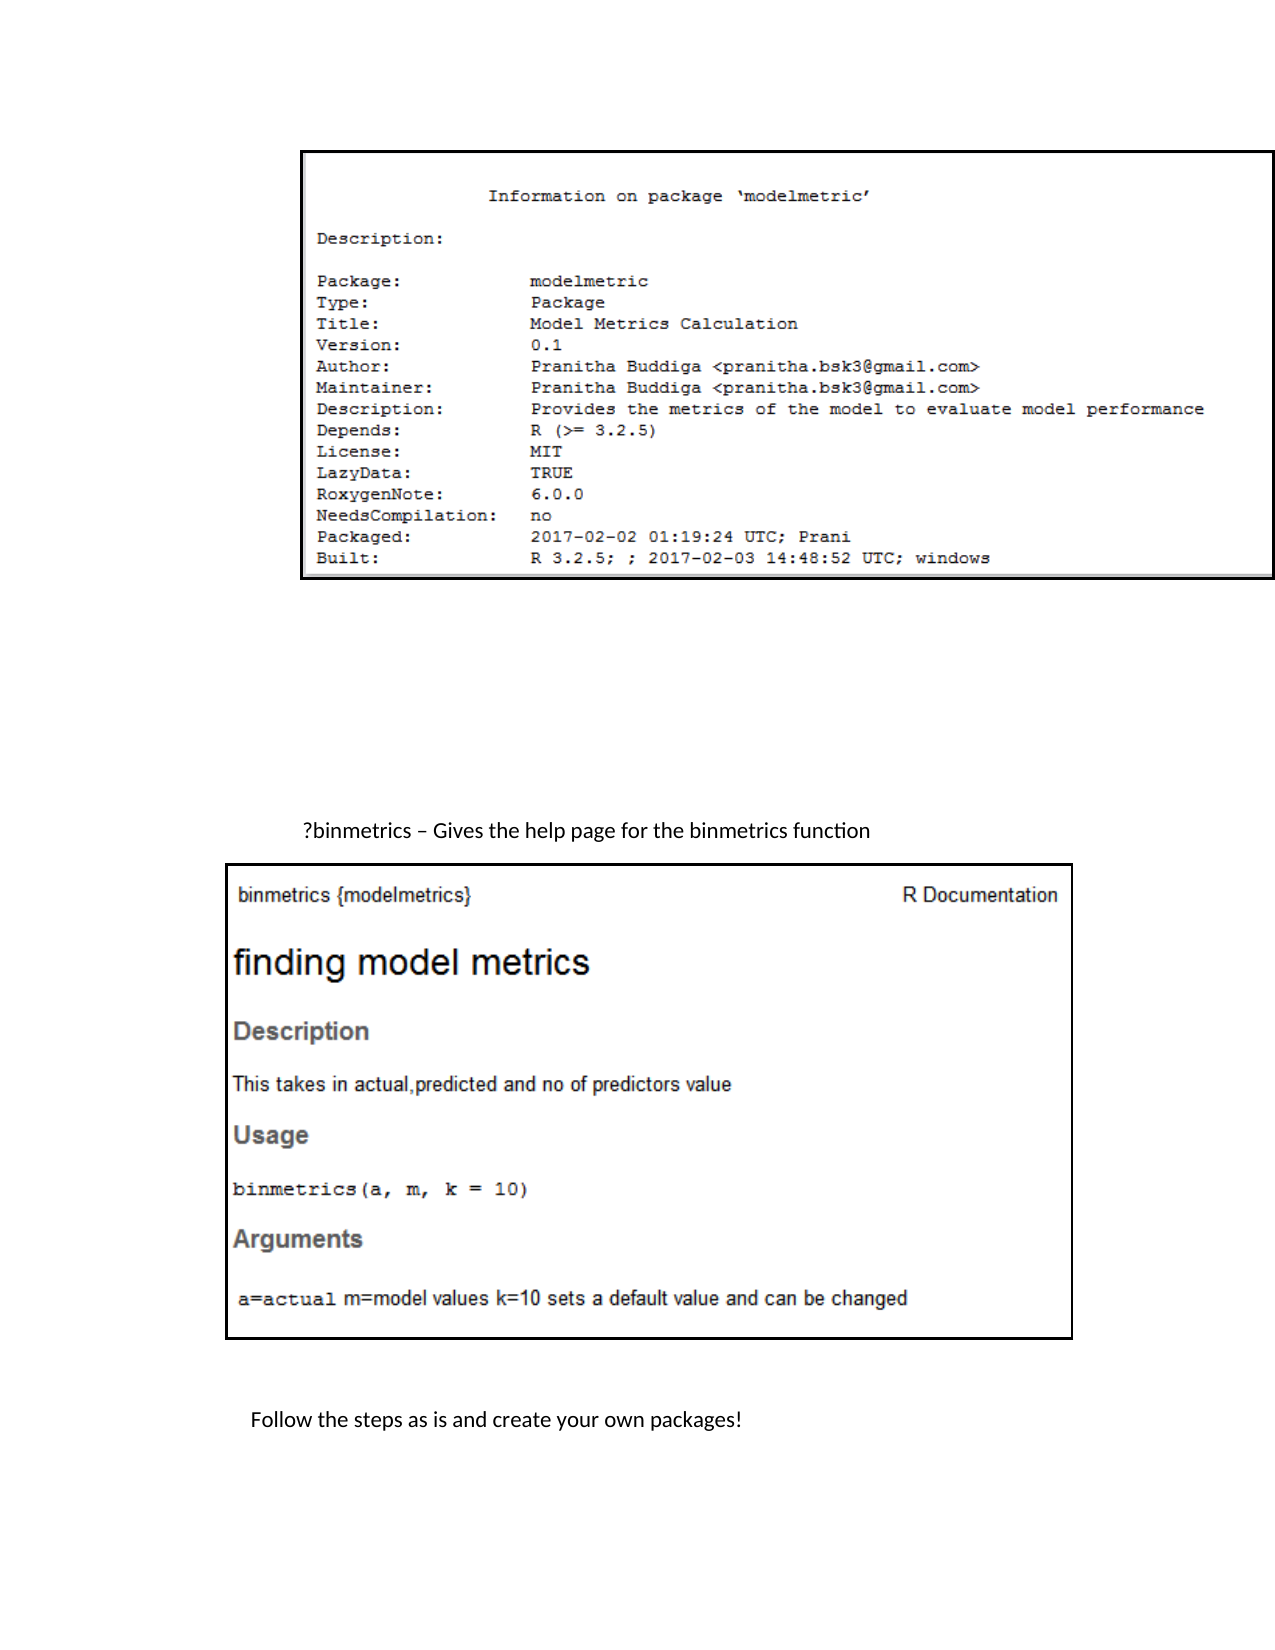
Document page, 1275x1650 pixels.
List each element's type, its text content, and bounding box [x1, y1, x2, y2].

picture [228, 866, 1071, 1337]
text ?binmetrics – Gives the help page for the binmetrics function [225, 816, 1050, 844]
picture [303, 153, 1272, 577]
text Follow the steps as is and create your own packages! [225, 1406, 1050, 1433]
